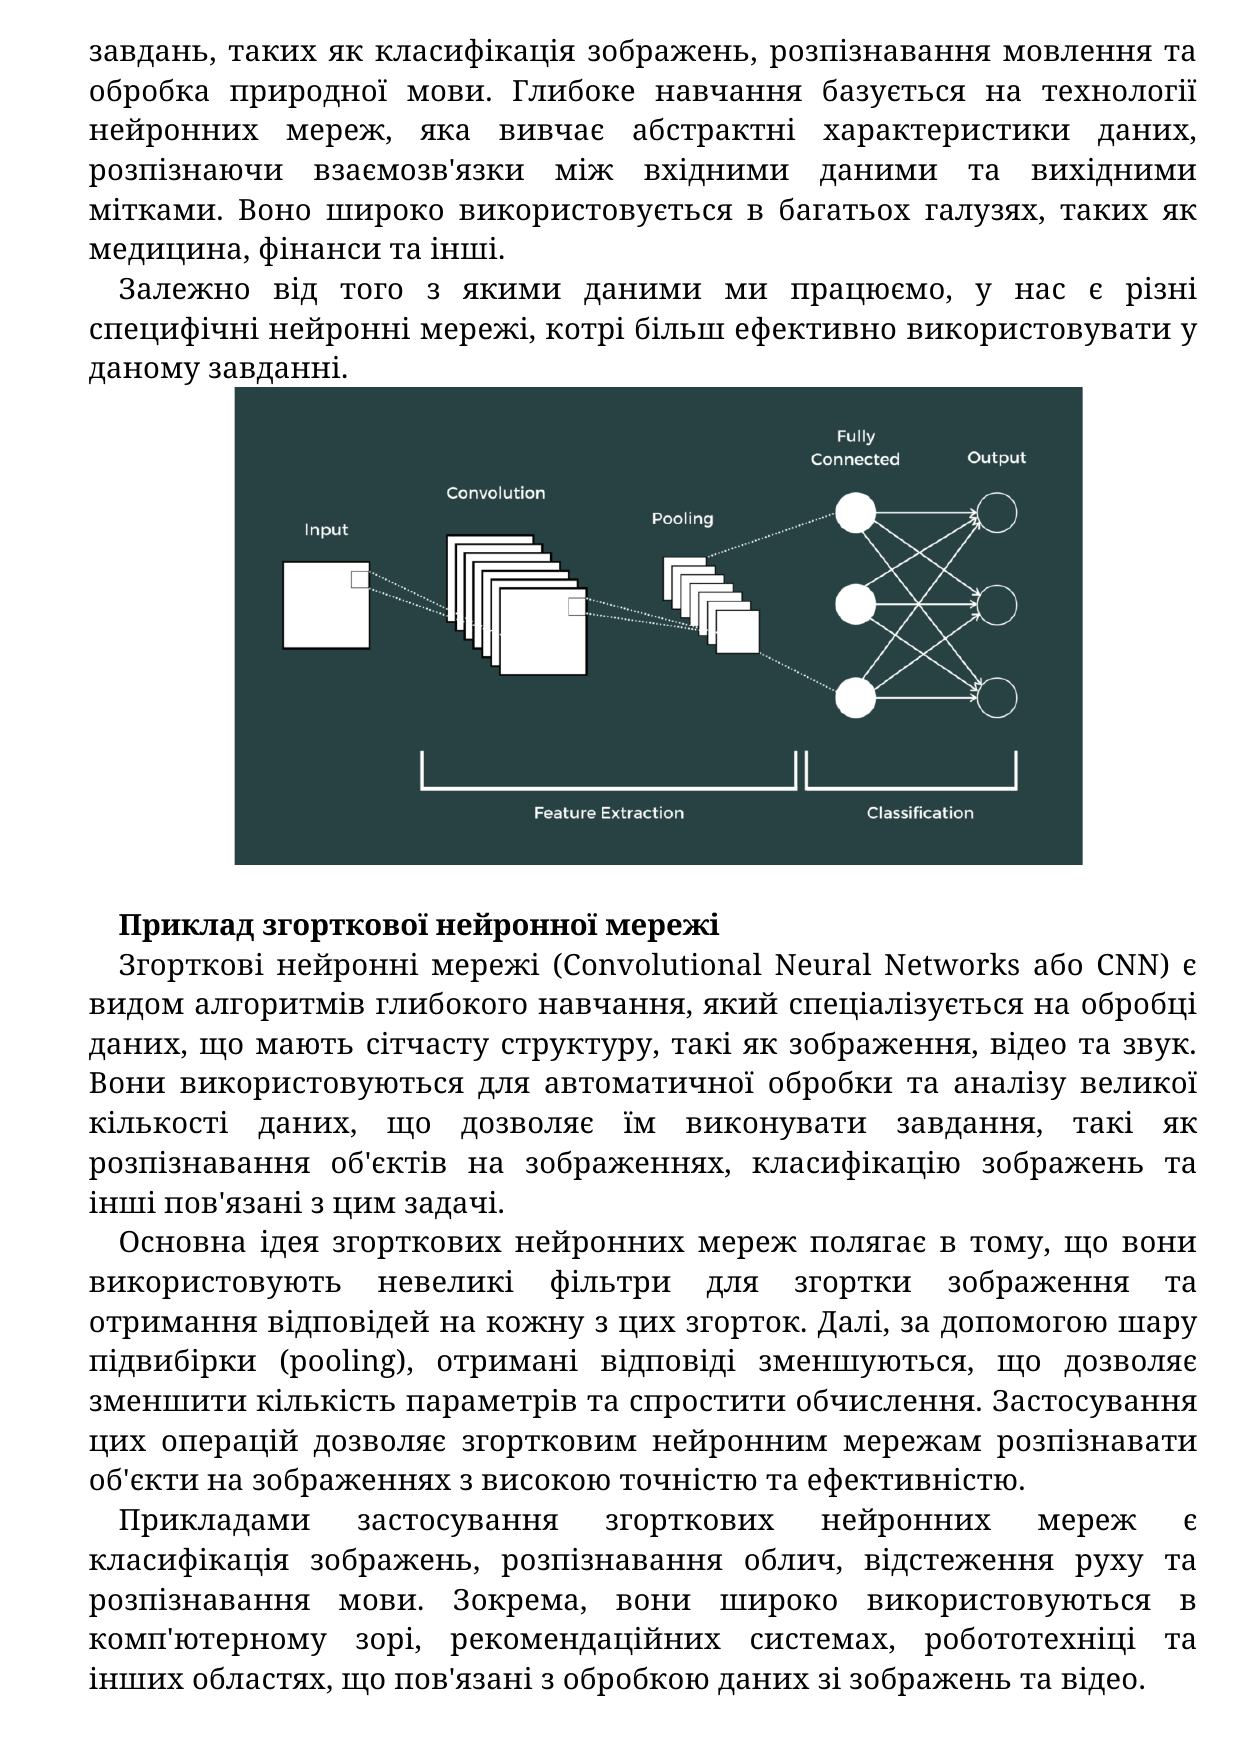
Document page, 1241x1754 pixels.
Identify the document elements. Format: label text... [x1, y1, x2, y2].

text Приклад згорткової нейронної мережі [89, 904, 1199, 944]
text Основна ідея згорткових нейронних мереж полягає в тому, що вони використовують невеликі фільтри для згортки зображення та отримання відповідей на кожну з цих згорток. Далі, за допомогою шару підвибірки (pooling), отримані відповіді зменшуються, що дозволяє зменшити кількість параметрів та спростити обчислення. Застосування цих операцій дозволяє згортковим нейронним мережам розпізнавати об'єкти на зображеннях з високою точністю та ефективністю. [89, 1222, 1199, 1499]
text Згорткові нейронні мережі (Convolutional Neural Networks або CNN) є видом алгоритмів глибокого навчання, який спеціалізується на обробці даних, що мають сітчасту структуру, такі як зображення, відео та звук. Вони використовуються для автоматичної обробки та аналізу великої кількості даних, що дозволяє їм виконувати завдання, такі як розпізнавання об'єктів на зображеннях, класифікацію зображень та інші пов'язані з цим задачі. [89, 944, 1199, 1222]
picture [234, 387, 1083, 865]
text Залежно від того з якими даними ми працюємо, у нас є різні специфічні нейронні мережі, котрі більш ефективно використовувати у даному завданні. [89, 268, 1199, 387]
text Прикладами застосування згорткових нейронних мереж є класифікація зображень, розпізнавання облич, відстеження руху та розпізнавання мови. Зокрема, вони широко використовуються в комп'ютерному зорі, рекомендаційних системах, робототехніці та інших областях, що пов'язані з обробкою даних зі зображень та відео. [89, 1499, 1199, 1698]
